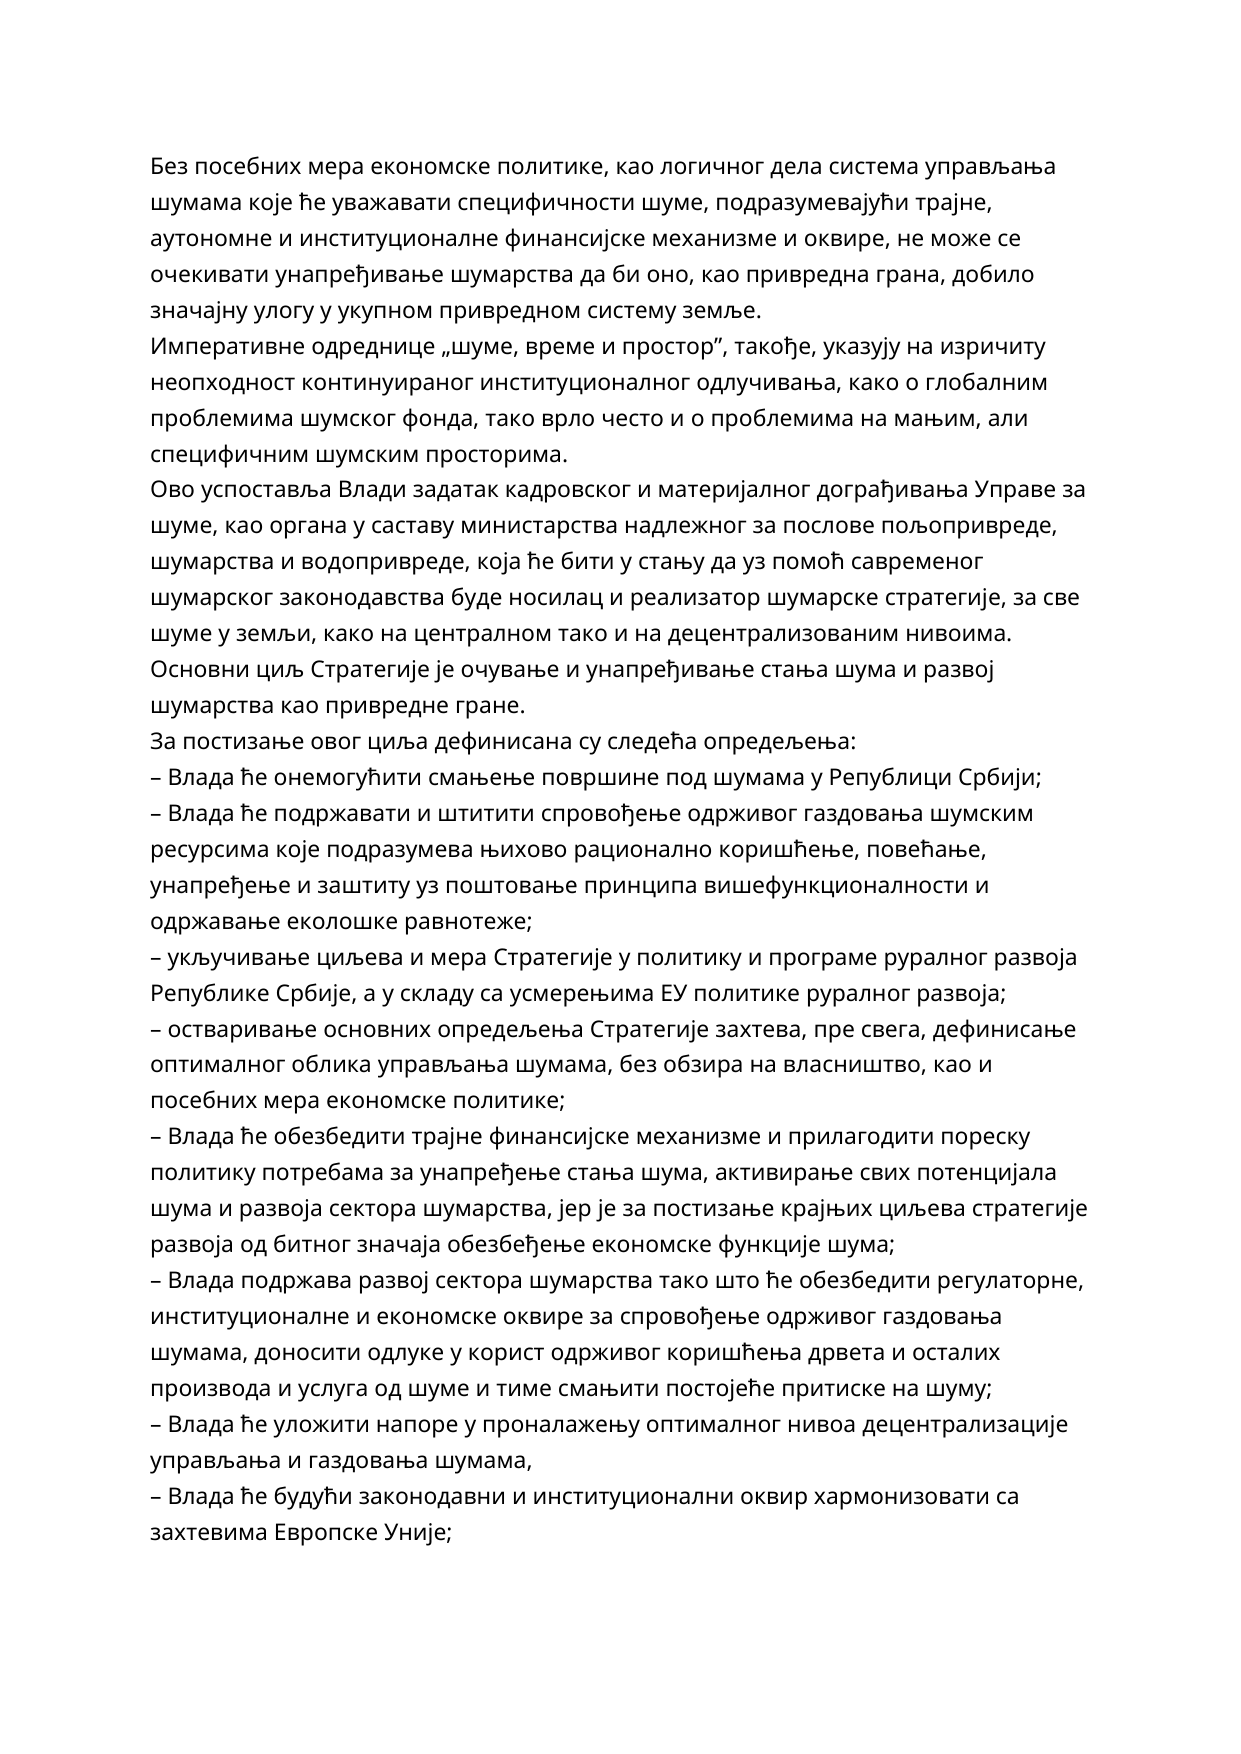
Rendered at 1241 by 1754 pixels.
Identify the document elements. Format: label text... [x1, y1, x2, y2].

text – Влада ће уложити напоре у проналажењу оптималног нивоа децентрализације управљања и газдовања шумама, [150, 1408, 1090, 1475]
text Без посебних мера економске политике, као логичног дела система управљања шумама које ће уважавати специфичности шуме, подразумевајући трајне, аутономне и институционалне финансијске механизме и оквире, не може се очекивати унапређивање шумарства да би оно, као привредна грана, добило значајну улогу у укупном привредном систему земље. [150, 150, 1090, 325]
text Императивне одреднице „шуме, време и простор”, такође, указују на изричиту неопходност континуираног институционалног одлучивања, како о глобалним проблемима шумског фонда, тако врло често и о проблемима на мањим, али специфичним шумским просторима. [150, 330, 1090, 469]
text – остваривање основних опредељења Стратегије захтева, пре свега, дефинисање оптималног облика управљања шумама, без обзира на власништво, као и посебних мера економске политике; [150, 1012, 1090, 1116]
text – Влада ће онемогућити смањење површине под шумама у Републици Србији; [150, 761, 1090, 792]
text Ово успоставља Влади задатак кадровског и материјалног дограђивања Управе за шуме, као органа у саставу министарства надлежног за послове пољопривреде, шумарства и водопривреде, која ће бити у стању да уз помоћ савременог шумарског законодавства буде носилац и реализатор шумарске стратегије, за све шуме у земљи, како на централном тако и на децентрализованим нивоима. [150, 473, 1090, 648]
text За постизање овог циља дефинисана су следећа опредељења: [150, 725, 1090, 756]
text Основни циљ Стратегије је очување и унапређивање стања шума и развој шумарства као привредне гране. [150, 653, 1090, 720]
text – Влада ће подржавати и штитити спровођење одрживог газдовања шумским ресурсима које подразумева њихово рационално коришћење, повећање, унапређење и заштиту уз поштовање принципа вишефункционалности и одржавање еколошке равнотеже; [150, 797, 1090, 936]
text – Влада ће обезбедити трајне финансијске механизме и прилагодити пореску политику потребама за унапређење стања шума, активирање свих потенцијала шума и развоја сектора шумарства, јер је за постизање крајњих циљева стратегије развоја од битног значаја обезбеђење економске функције шума; [150, 1120, 1090, 1259]
text – Влада подржава развој сектора шумарства тако што ће обезбедити регулаторне, институционалне и економске оквире за спровођење одрживог газдовања шумама, доносити одлуке у корист одрживог коришћења дрвета и осталих производа и услуга од шуме и тиме смањити постојеће притиске на шуму; [150, 1264, 1090, 1403]
text – Влада ће будући законодавни и институционални оквир хармонизовати са захтевима Европске Уније; [150, 1480, 1090, 1547]
text – укључивање циљева и мера Стратегије у политику и програме руралног развоја Републике Србије, а у складу са усмерењима ЕУ политике руралног развоја; [150, 941, 1090, 1008]
